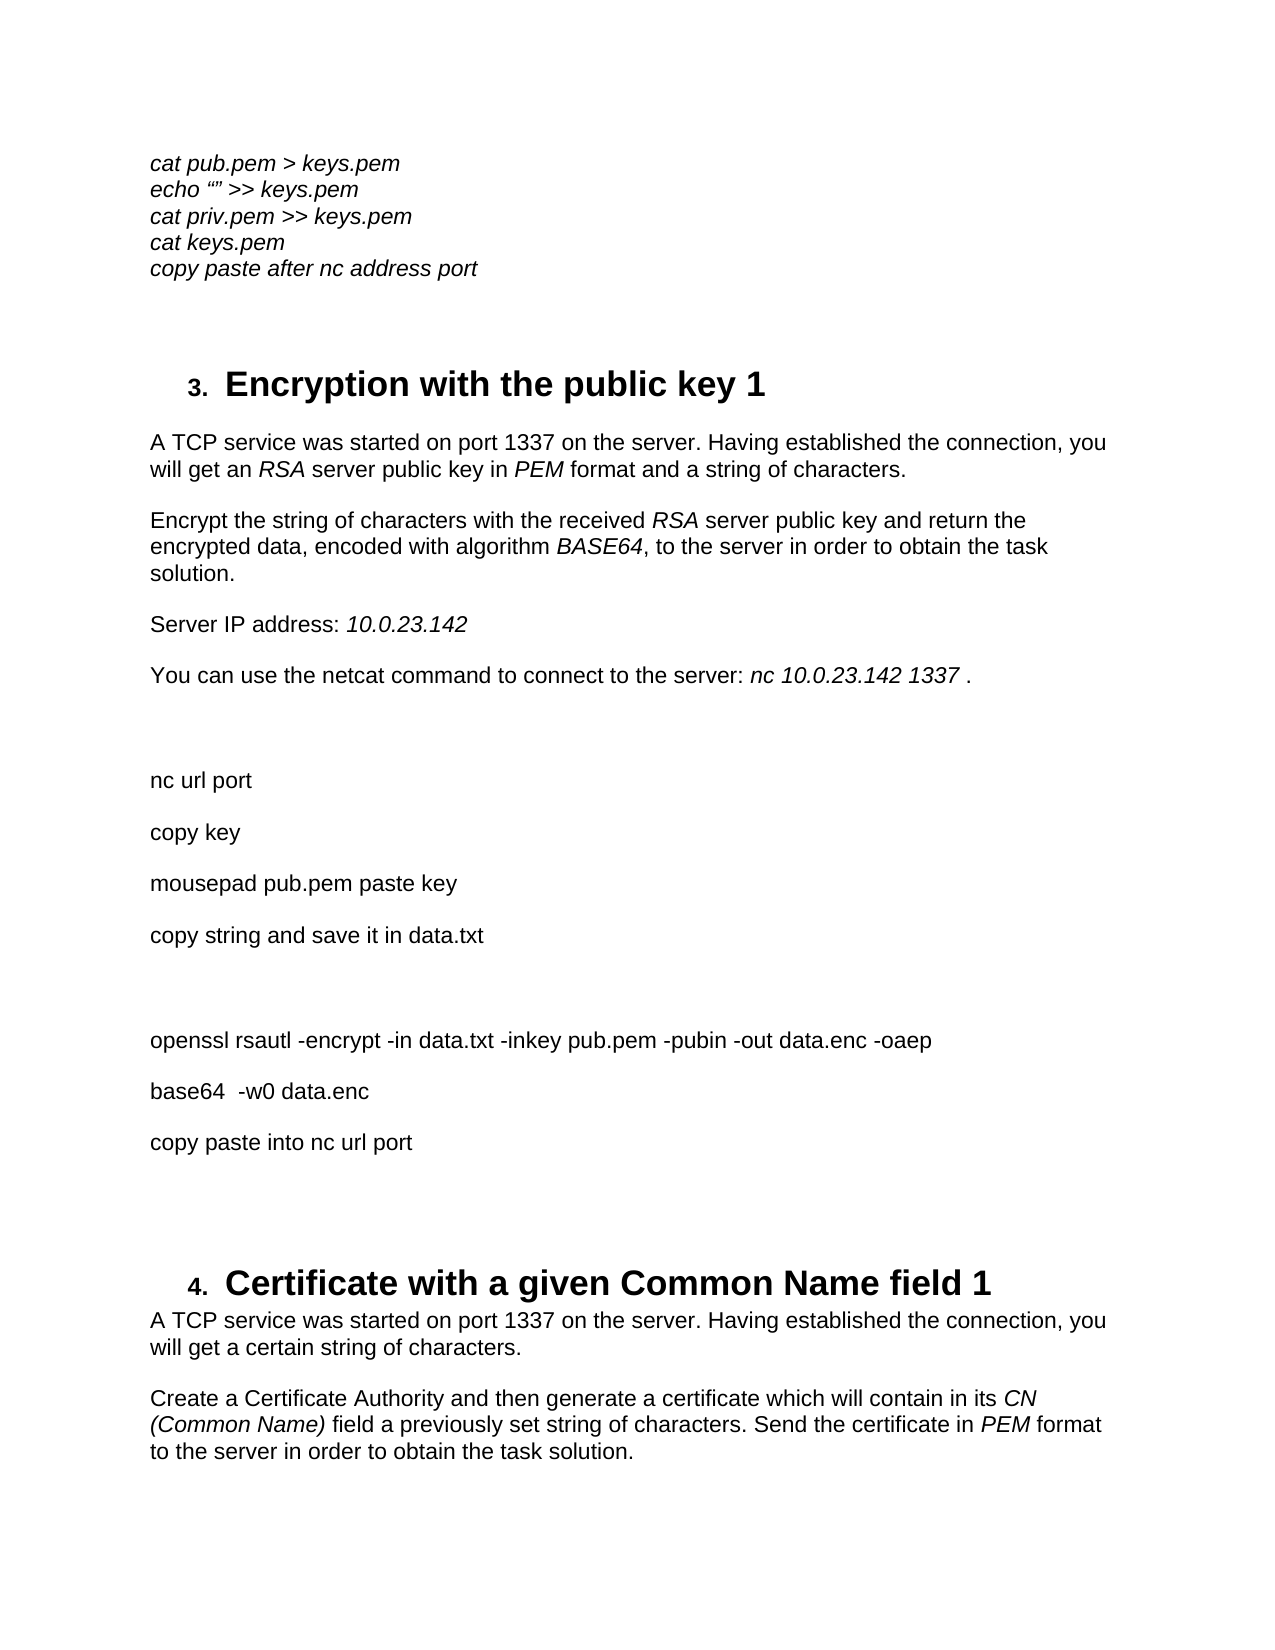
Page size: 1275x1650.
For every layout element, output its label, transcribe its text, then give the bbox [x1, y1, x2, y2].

text cat pub.pem > keys.pem [150, 150, 1125, 176]
text A TCP service was started on port 1337 on the server. Having established the connection, you will get an RSA server public key in PEM format and a string of characters. [150, 429, 1125, 482]
text You can use the netcat command to connect to the server: nc 10.0.23.142 1337 . [150, 662, 1125, 689]
text nc url port [150, 767, 1125, 794]
text copy paste after nc address port [150, 255, 1125, 282]
list Certificate with a given Common Name field 1 [187, 1262, 1125, 1303]
text openssl rsautl -encrypt -in data.txt -inkey pub.pem -pubin -out data.enc -oaep [150, 1027, 1125, 1053]
text Encrypt the string of characters with the received RSA server public key and return the encrypted data, encoded with algorithm BASE64, to the server in order to obtain the task solution. [150, 507, 1125, 586]
text Create a Certificate Authority and then generate a certificate which will contain in its CN (Common Name) field a previously set string of characters. Send the certificate in PEM format to the server in order to obtain the task solution. [150, 1385, 1125, 1464]
text copy paste into nc url port [150, 1129, 1125, 1156]
text cat keys.pem [150, 229, 1125, 255]
text copy key [150, 819, 1125, 845]
text A TCP service was started on port 1337 on the server. Having established the connection, you will get a certain string of characters. [150, 1307, 1125, 1360]
text cat priv.pem >> keys.pem [150, 203, 1125, 229]
text copy string and save it in data.txt [150, 922, 1125, 948]
text base64 -w0 data.enc [150, 1078, 1125, 1104]
text mousepad pub.pem paste key [150, 870, 1125, 897]
text Server IP address: 10.0.23.142 [150, 611, 1125, 637]
list Encryption with the public key 1 [187, 363, 1125, 404]
text echo “” >> keys.pem [150, 176, 1125, 203]
